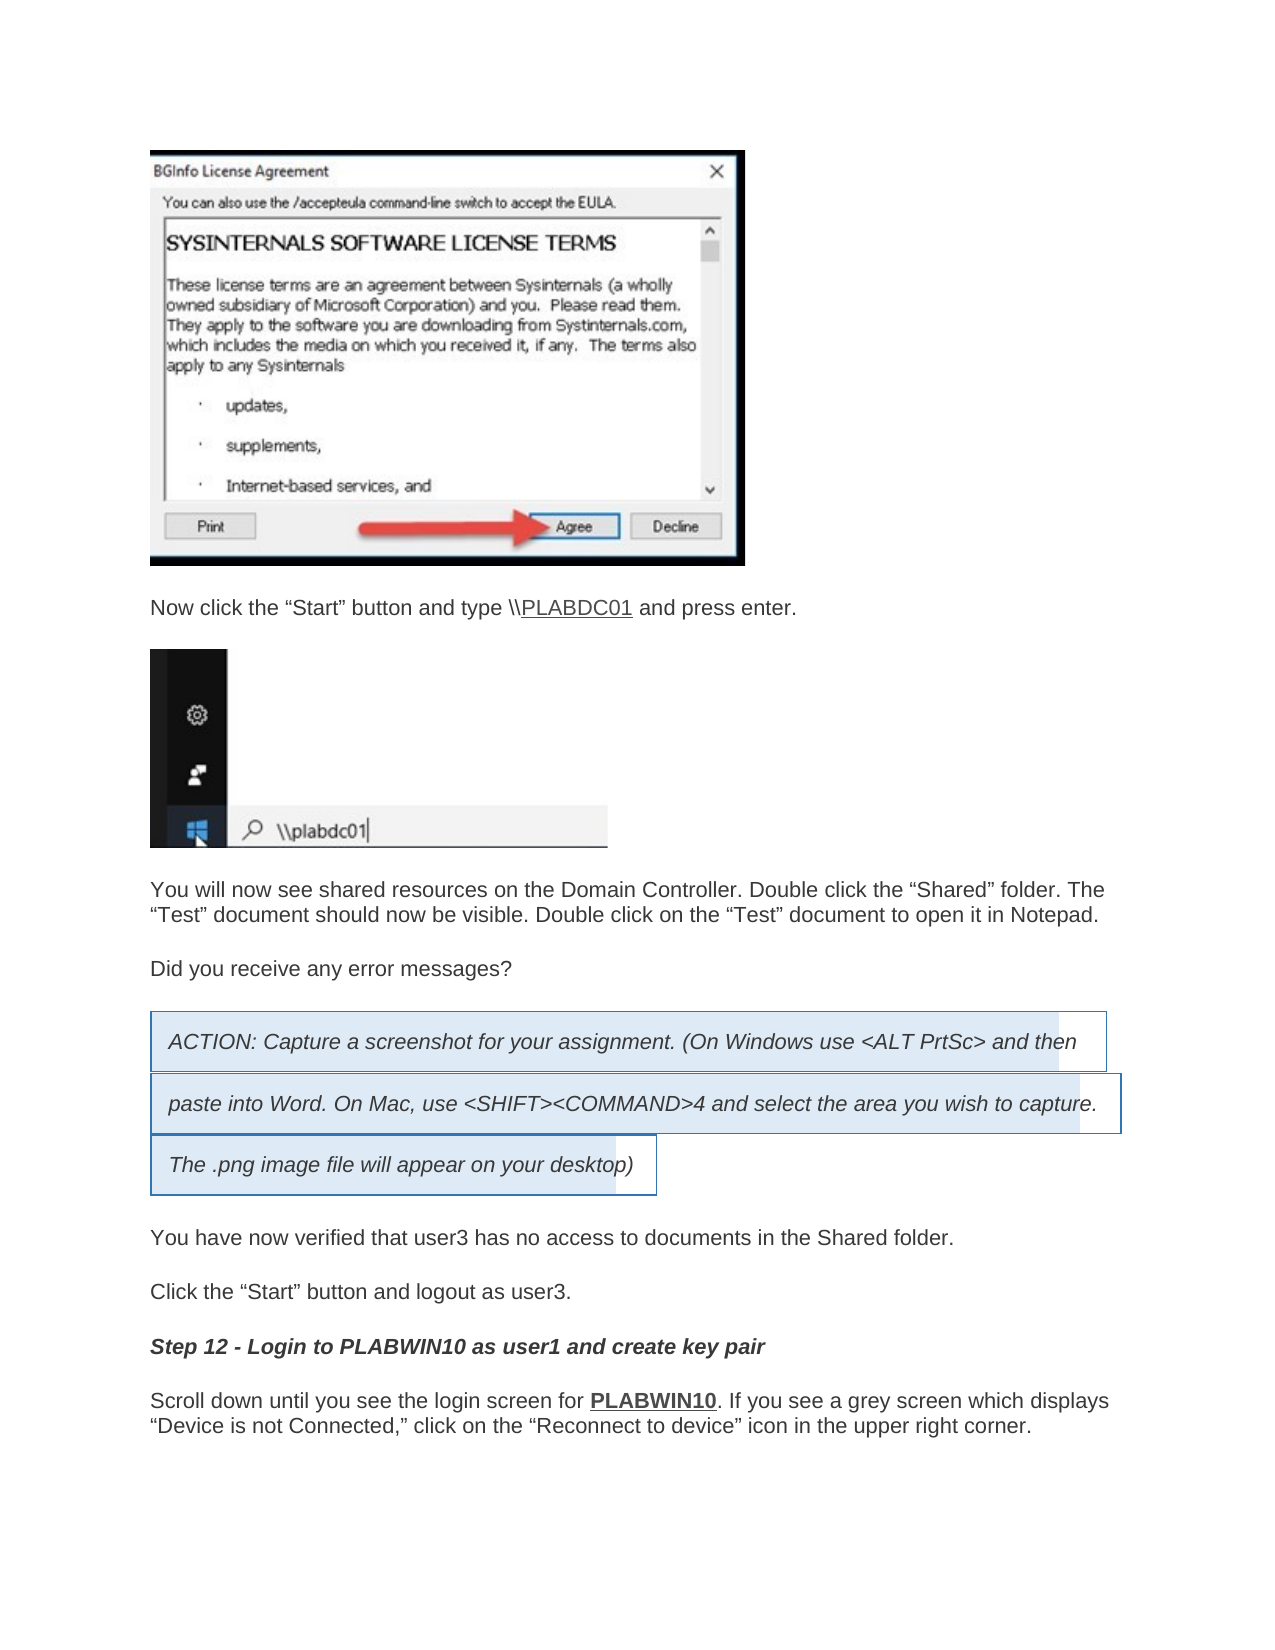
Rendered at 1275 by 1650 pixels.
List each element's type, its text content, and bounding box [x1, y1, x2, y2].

picture [150, 649, 608, 848]
picture [150, 150, 746, 566]
text Did you receive any error messages? [150, 956, 1125, 982]
text You have now verified that user3 has no access to documents in the Shared folder. [150, 1225, 1125, 1250]
text Now click the “Start” button and type \\PLABDC01 and press enter. [150, 595, 1125, 620]
text You will now see shared resources on the Domain Controller. Double click the “Shared” folder. The “Test” document should now be visible. Double click on the “Test” document to open it in Notepad. [150, 877, 1125, 927]
text Scroll down until you see the login screen for PLABWIN10. If you see a grey screen which displays “Device is not Connected,” click on the “Reconnect to device” icon in the upper right corner. [150, 1388, 1125, 1438]
text Click the “Start” button and logout as user3. [150, 1279, 1125, 1304]
text ACTION: Capture a screenshot for your assignment. (On Windows use <ALT PrtSc> and then paste into Word. On Mac, use <SHIFT><COMMAND>4 and select the area you wish to capture. The .png image file will appear on your desktop) [151, 1011, 1125, 1196]
text Step 12 - Login to PLABWIN10 as user1 and create key pair [150, 1334, 1125, 1359]
